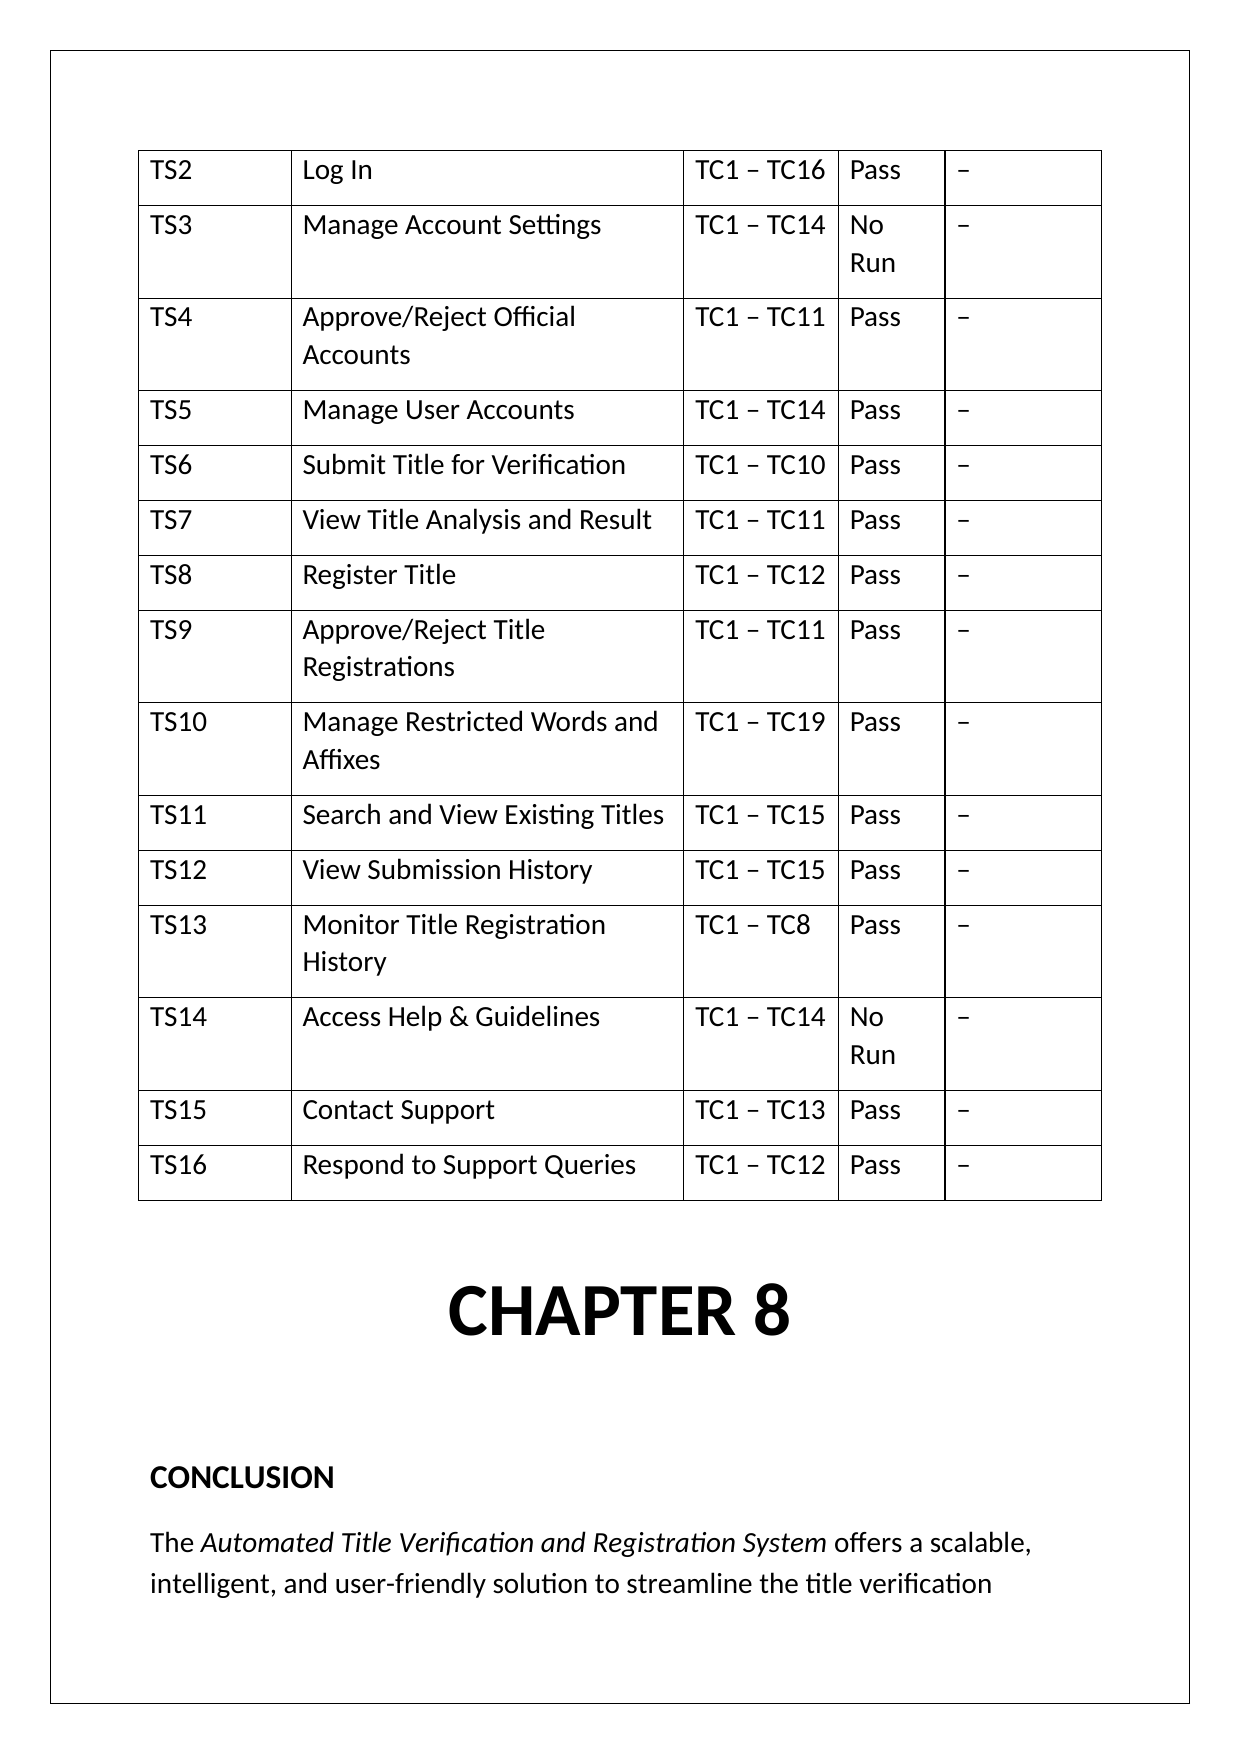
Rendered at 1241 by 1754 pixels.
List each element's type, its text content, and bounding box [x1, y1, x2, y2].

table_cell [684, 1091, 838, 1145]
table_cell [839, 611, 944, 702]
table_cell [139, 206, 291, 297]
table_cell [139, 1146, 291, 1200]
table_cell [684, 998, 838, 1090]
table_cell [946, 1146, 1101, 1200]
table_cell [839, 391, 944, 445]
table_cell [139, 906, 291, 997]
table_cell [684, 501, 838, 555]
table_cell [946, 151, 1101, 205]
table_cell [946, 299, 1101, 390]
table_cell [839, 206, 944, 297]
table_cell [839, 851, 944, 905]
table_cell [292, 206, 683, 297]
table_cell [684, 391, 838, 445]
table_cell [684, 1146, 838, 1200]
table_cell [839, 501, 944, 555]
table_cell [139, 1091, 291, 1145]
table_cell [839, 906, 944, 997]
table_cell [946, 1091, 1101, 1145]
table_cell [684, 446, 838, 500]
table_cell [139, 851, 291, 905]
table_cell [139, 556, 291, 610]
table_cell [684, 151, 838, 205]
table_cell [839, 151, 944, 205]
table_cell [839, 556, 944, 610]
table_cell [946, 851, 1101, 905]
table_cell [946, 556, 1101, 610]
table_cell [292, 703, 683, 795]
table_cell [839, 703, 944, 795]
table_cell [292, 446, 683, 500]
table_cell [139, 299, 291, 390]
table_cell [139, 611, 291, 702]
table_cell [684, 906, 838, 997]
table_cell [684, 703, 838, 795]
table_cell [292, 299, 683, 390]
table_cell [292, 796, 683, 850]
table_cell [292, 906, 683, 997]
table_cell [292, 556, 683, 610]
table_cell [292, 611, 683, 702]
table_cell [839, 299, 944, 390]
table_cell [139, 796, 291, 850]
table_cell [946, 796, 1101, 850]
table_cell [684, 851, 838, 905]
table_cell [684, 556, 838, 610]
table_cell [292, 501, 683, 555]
text CHAPTER 8 [150, 1262, 1090, 1354]
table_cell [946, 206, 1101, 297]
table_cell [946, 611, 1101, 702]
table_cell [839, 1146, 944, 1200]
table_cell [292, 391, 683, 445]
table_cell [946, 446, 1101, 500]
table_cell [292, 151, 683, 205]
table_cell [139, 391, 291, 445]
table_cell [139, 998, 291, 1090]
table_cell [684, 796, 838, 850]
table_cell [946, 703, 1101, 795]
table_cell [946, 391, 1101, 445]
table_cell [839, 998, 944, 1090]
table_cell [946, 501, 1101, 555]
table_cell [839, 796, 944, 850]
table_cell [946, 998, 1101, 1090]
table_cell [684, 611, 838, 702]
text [150, 1524, 1090, 1600]
text CONCLUSION [150, 1456, 1090, 1497]
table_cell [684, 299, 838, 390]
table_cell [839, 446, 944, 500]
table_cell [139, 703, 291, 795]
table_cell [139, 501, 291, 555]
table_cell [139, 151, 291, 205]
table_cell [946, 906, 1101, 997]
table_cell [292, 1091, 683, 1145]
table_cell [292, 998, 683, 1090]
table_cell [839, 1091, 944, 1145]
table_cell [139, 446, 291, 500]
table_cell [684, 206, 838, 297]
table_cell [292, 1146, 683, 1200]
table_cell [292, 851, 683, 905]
